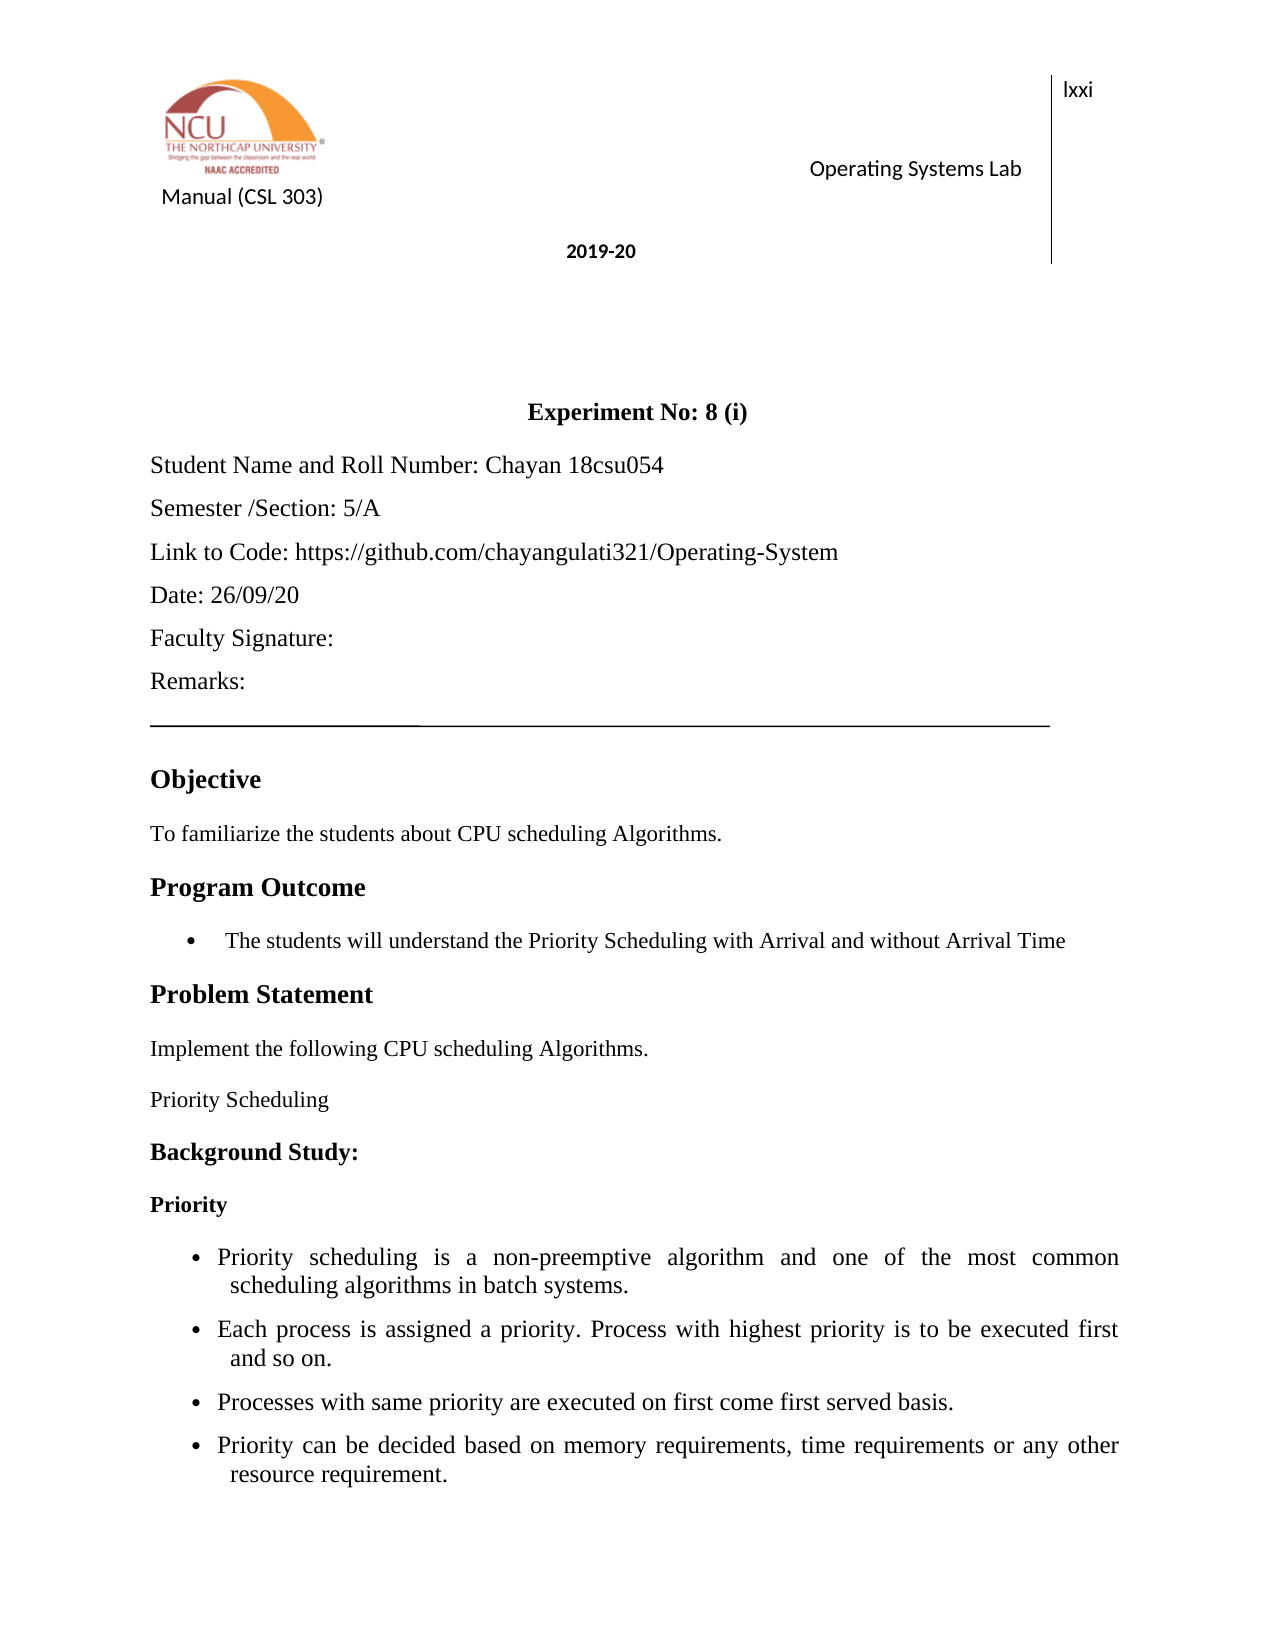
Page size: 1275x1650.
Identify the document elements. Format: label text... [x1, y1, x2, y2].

text Semester /Section: 5/A [150, 493, 1125, 522]
text Remarks: [150, 666, 1125, 695]
text Background Study: [150, 1137, 1125, 1166]
text Priority [150, 1191, 1125, 1217]
text Problem Statement [150, 978, 1125, 1009]
text Link to Code: https://github.com/chayangulati321/Operating-System [150, 537, 1125, 565]
list Each process is assigned a priority. Process with highest priority is to be executed first and so on. [192, 1314, 1120, 1372]
list Priority can be decided based on memory requirements, time requirements or any other resource requirement. [192, 1431, 1120, 1488]
text Program Outcome [150, 871, 1125, 902]
text Experiment No: 8 (i) [150, 397, 1125, 425]
picture [161, 75, 325, 177]
subtitle Student Name and Roll Number: Chayan 18csu054 [150, 450, 1125, 479]
text Date: 26/09/20 [150, 580, 1125, 608]
text Implement the following CPU scheduling Algorithms. [150, 1035, 1125, 1061]
text Priority Scheduling [150, 1086, 1125, 1112]
text Faculty Signature: [150, 623, 1125, 652]
text Objective [150, 763, 1125, 794]
list The students will understand the Priority Scheduling with Arrival and without Arrival Time [187, 927, 1125, 953]
list Priority scheduling is a non-preemptive algorithm and one of the most common scheduling algorithms in batch systems. [192, 1242, 1120, 1299]
text To familiarize the students about CPU scheduling Algorithms. [150, 819, 1125, 846]
list Processes with same priority are executed on first come first served basis. [192, 1387, 1120, 1416]
